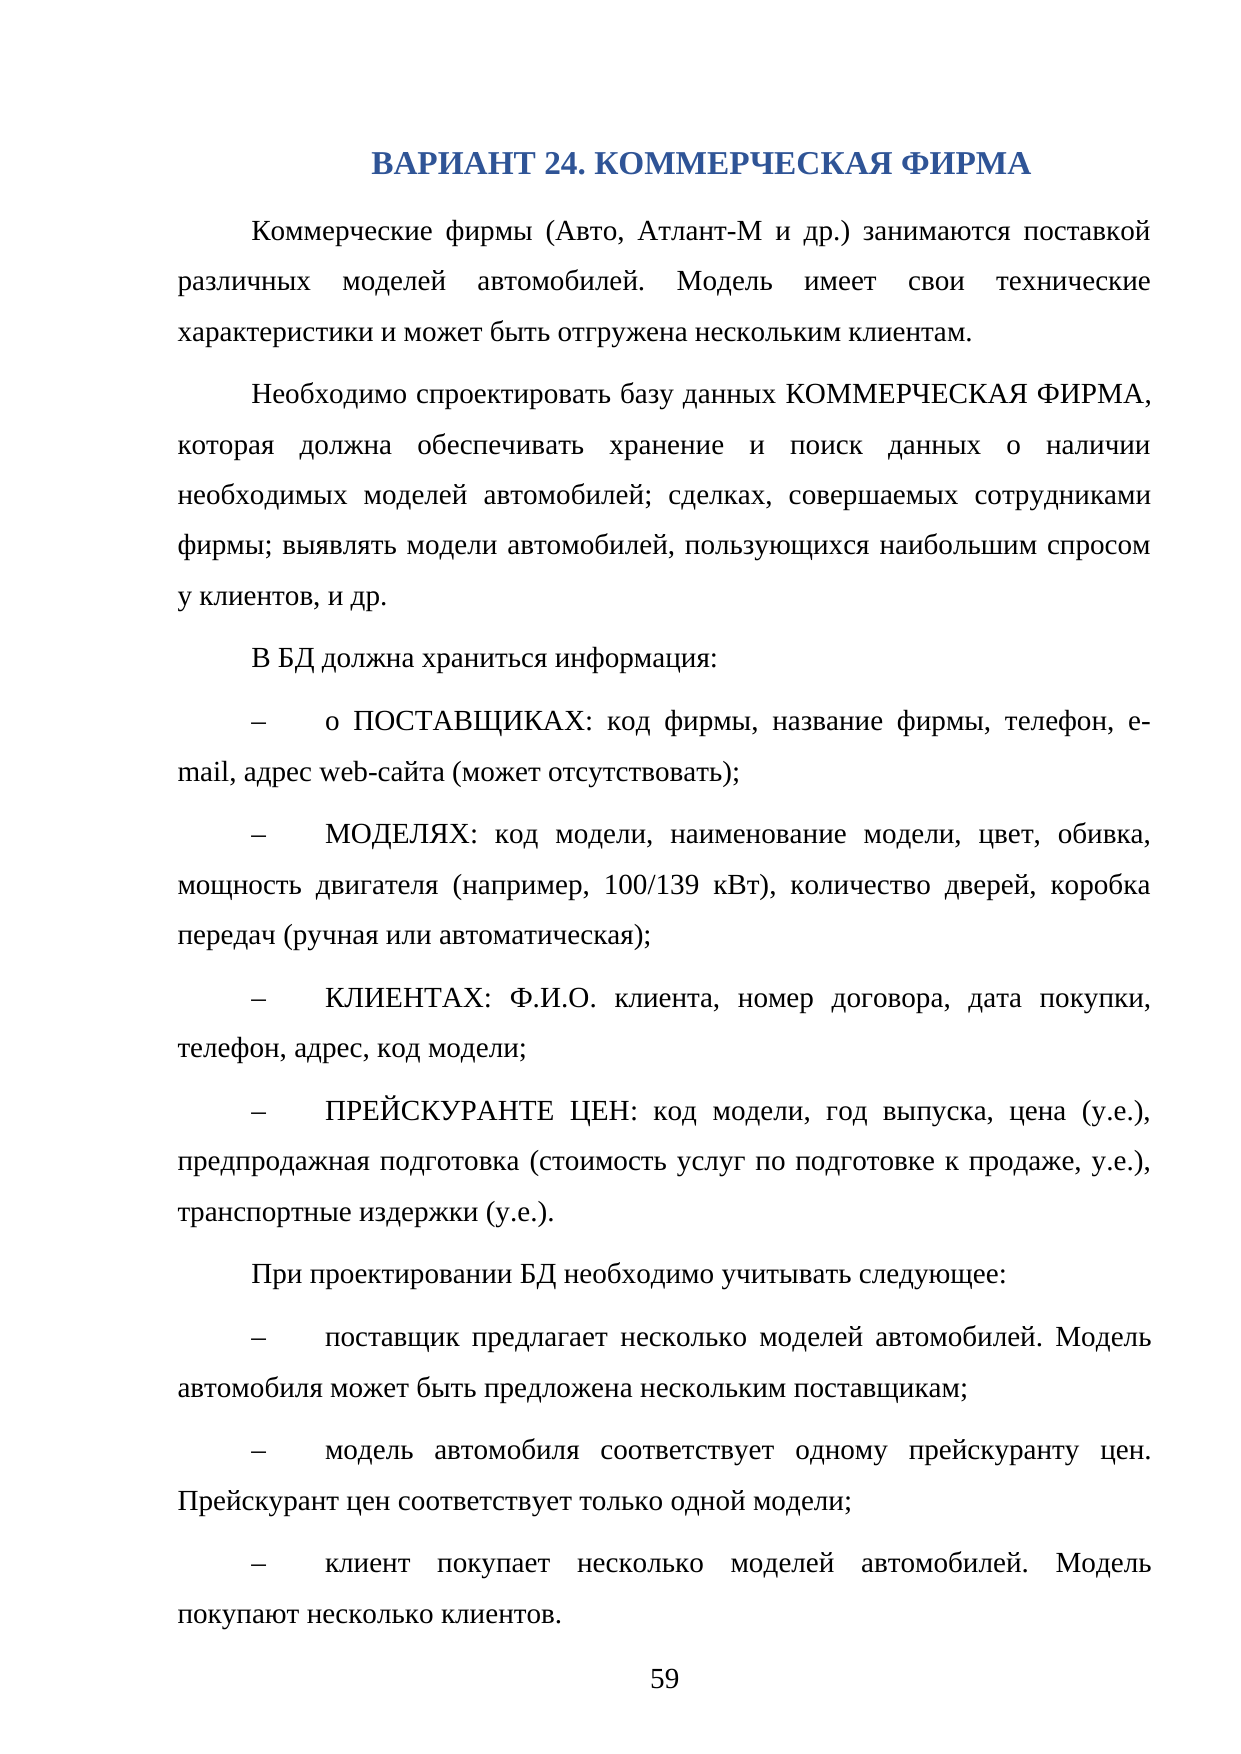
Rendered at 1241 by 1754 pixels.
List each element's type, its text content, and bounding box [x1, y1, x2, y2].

text – поставщик предлагает несколько моделей автомобилей. Модель автомобиля может быть предложена нескольким поставщикам; [177, 1319, 1152, 1403]
text – ПРЕЙСКУРАНТЕ ЦЕН: код модели, год выпуска, цена (у.е.), предпродажная подготовка (стоимость услуг по подготовке к продаже, у.е.), транспортные издержки (у.е.). [177, 1093, 1152, 1227]
text – о ПОСТАВЩИКАХ: код фирмы, название фирмы, телефон, e-mail, адрес web-сайта (может отсутствовать); [177, 703, 1152, 787]
text – МОДЕЛЯХ: код модели, наименование модели, цвет, обивка, мощность двигателя (например, 100/139 кВт), количество дверей, коробка передач (ручная или автоматическая); [177, 817, 1152, 951]
text – модель автомобиля соответствует одному прейскуранту цен. Прейскурант цен соответствует только одной модели; [177, 1432, 1152, 1516]
text Необходимо спроектировать базу данных КОММЕРЧЕСКАЯ ФИРМА, которая должна обеспечивать хранение и поиск данных о наличии необходимых моделей автомобилей; сделках, совершаемых сотрудниками фирмы; выявлять модели автомобилей, пользующихся наибольшим спросом у клиентов, и др. [177, 377, 1152, 611]
text – КЛИЕНТАХ: Ф.И.О. клиента, номер договора, дата покупки, телефон, адрес, код модели; [177, 980, 1152, 1064]
text В БД должна храниться информация: [177, 641, 1152, 674]
text Коммерческие фирмы (Авто, Атлант-М и др.) занимаются поставкой различных моделей автомобилей. Модель имеет свои технические характеристики и может быть отгружена нескольким клиентам. [177, 213, 1152, 347]
text – клиент покупает несколько моделей автомобилей. Модель покупают несколько клиентов. [177, 1546, 1152, 1629]
subtitle Вариант 24. КОММЕРЧЕСКАЯ ФИРМА [177, 143, 1152, 181]
text При проектировании БД необходимо учитывать следующее: [177, 1257, 1152, 1290]
